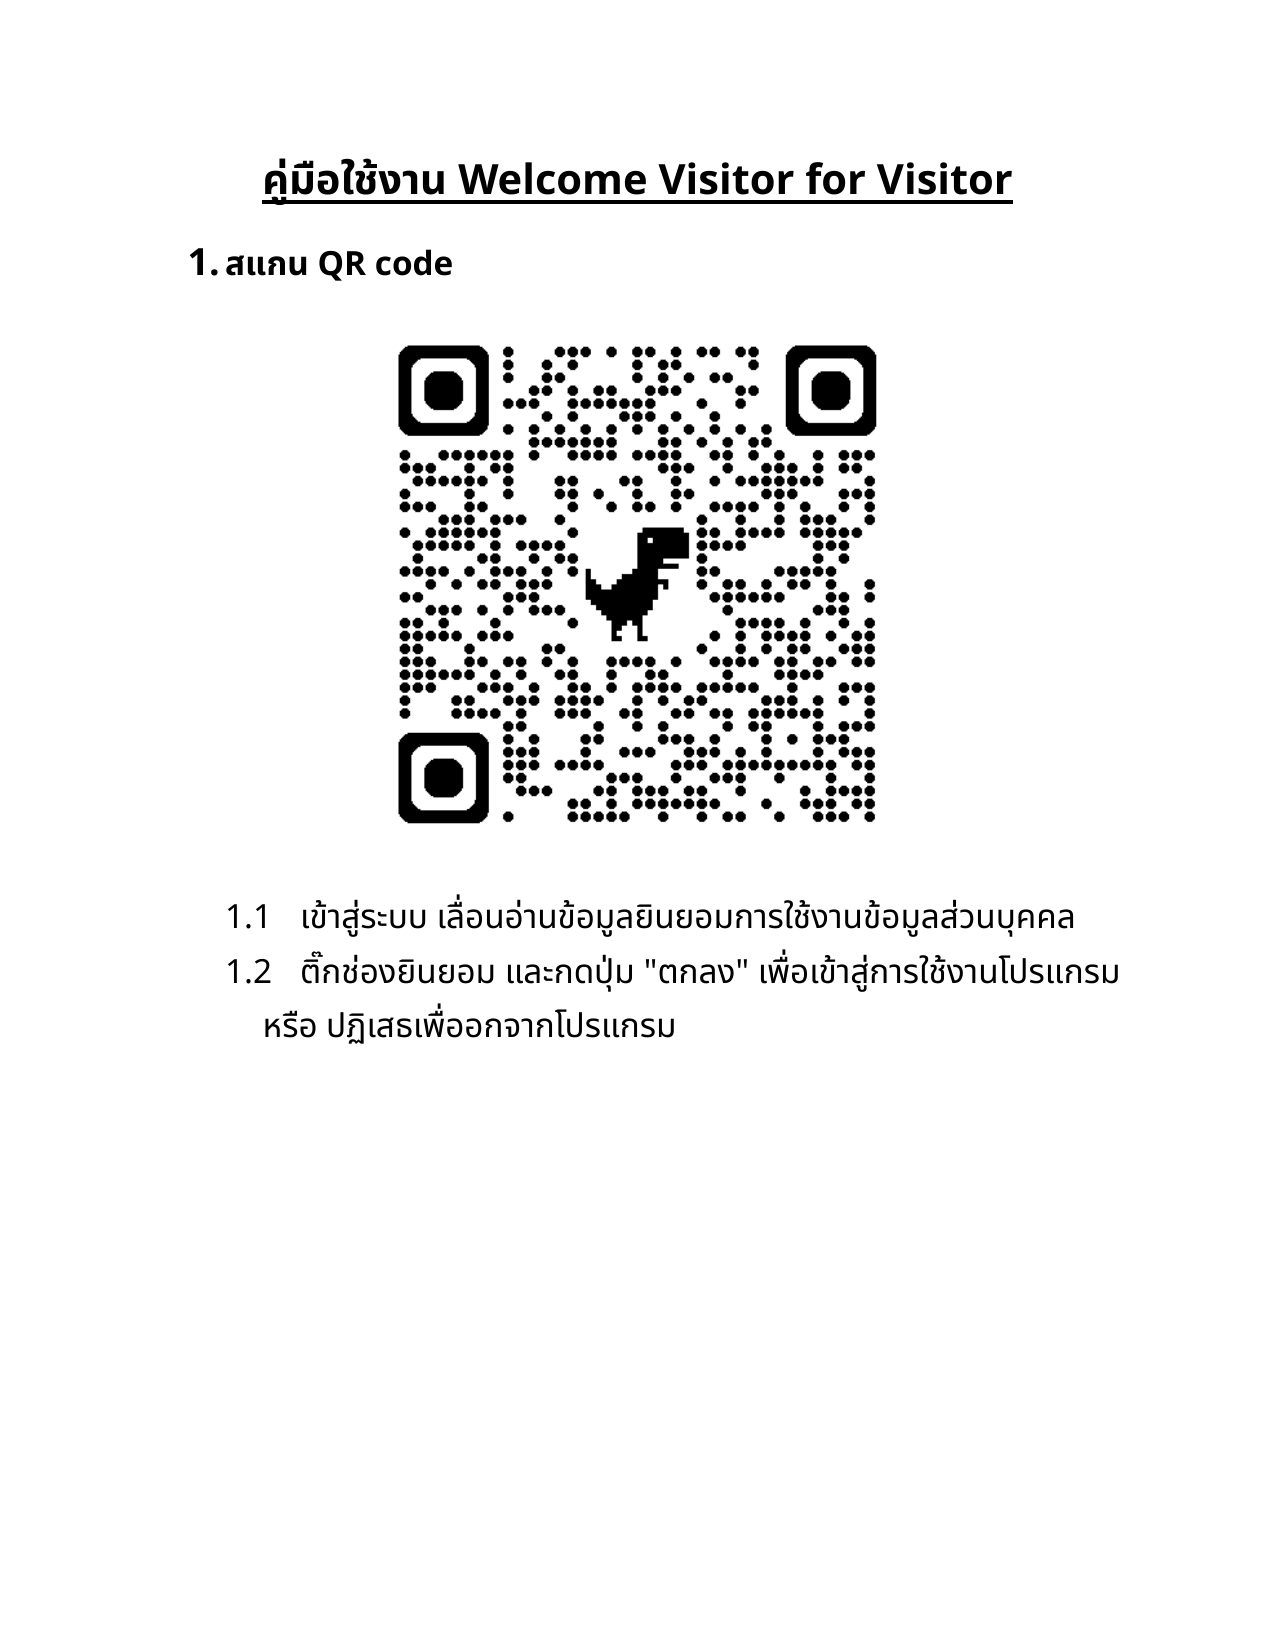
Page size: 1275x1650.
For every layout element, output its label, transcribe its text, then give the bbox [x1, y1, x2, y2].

list สแกน QR code [187, 235, 1125, 290]
text คู่มือใช้งาน Welcome Visitor for Visitor [150, 150, 1125, 213]
picture [347, 294, 928, 875]
list ติ๊กช่องยินยอม และกดปุ่ม "ตกลง" เพื่อเข้าสู่การใช้งานโปรแกรม หรือ ปฏิเสธเพื่ออกจากโปรแกรม [225, 948, 1125, 1053]
list เข้าสู่ระบบ เลื่อนอ่านข้อมูลยินยอมการใช้งานข้อมูลส่วนบุคคล [225, 893, 1125, 944]
